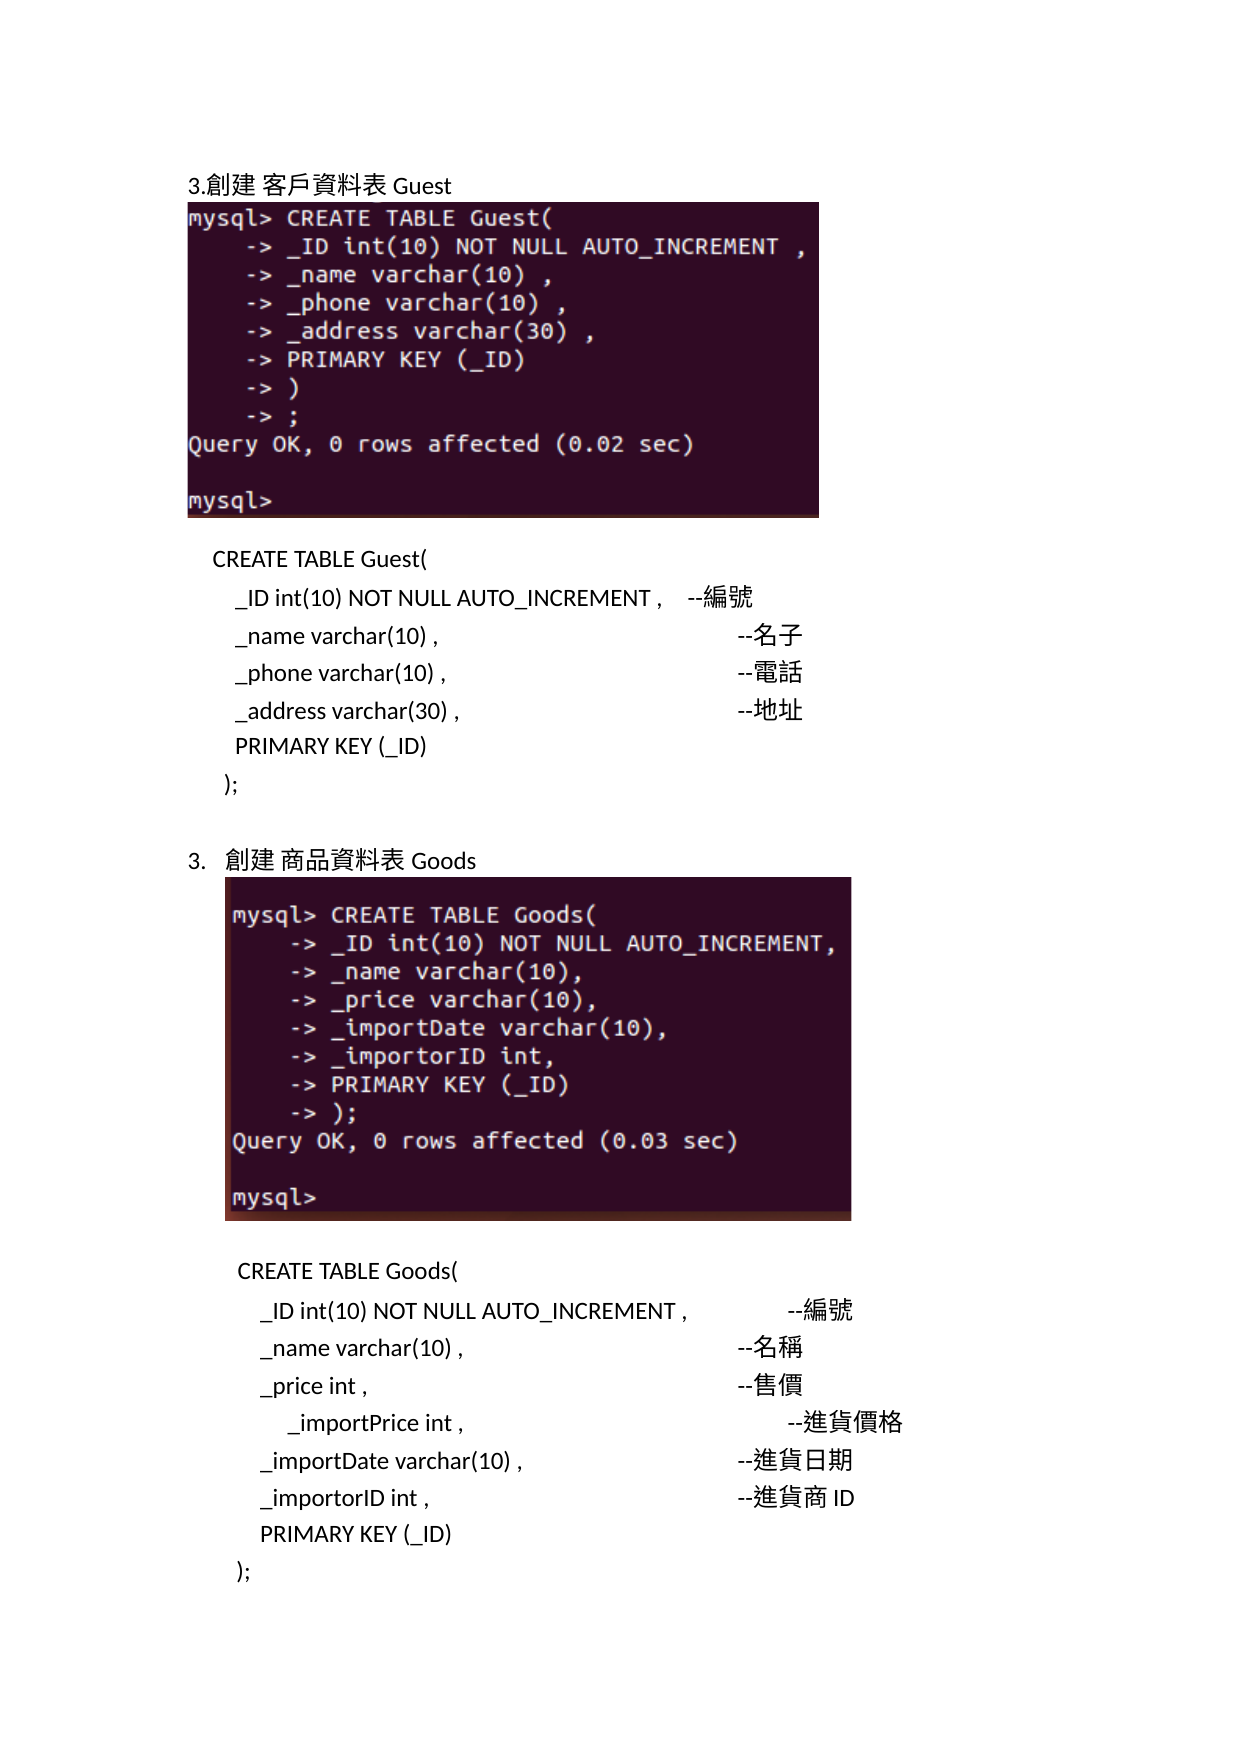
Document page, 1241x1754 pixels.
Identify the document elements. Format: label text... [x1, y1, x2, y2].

list _ID int(10) NOT NULL AUTO_INCREMENT , --編號 [237, 1289, 1053, 1327]
picture [187, 202, 819, 518]
text PRIMARY KEY (_ID) [212, 727, 1053, 764]
text CREATE TABLE Guest( [212, 539, 1053, 577]
list PRIMARY KEY (_ID) [237, 1514, 1053, 1552]
list _price int , --售價 [237, 1364, 1053, 1402]
text 3.創建 客戶資料表 Guest [187, 164, 1053, 202]
text _name varchar(10) , --名子 [212, 614, 1053, 652]
text ); [212, 764, 1053, 802]
text _phone varchar(10) , --電話 [212, 652, 1053, 689]
list ); [225, 1552, 1053, 1589]
list _name varchar(10) , --名稱 [237, 1327, 1053, 1364]
list _importDate varchar(10) , --進貨日期 [237, 1439, 1053, 1477]
list _importPrice int , --進貨價格 [237, 1402, 1053, 1439]
list CREATE TABLE Goods( [237, 1252, 1053, 1289]
text _ID int(10) NOT NULL AUTO_INCREMENT , --編號 [212, 577, 1053, 614]
picture [225, 877, 852, 1221]
list _importorID int , --進貨商ID [237, 1477, 1053, 1514]
text _address varchar(30) , --地址 [212, 689, 1053, 727]
